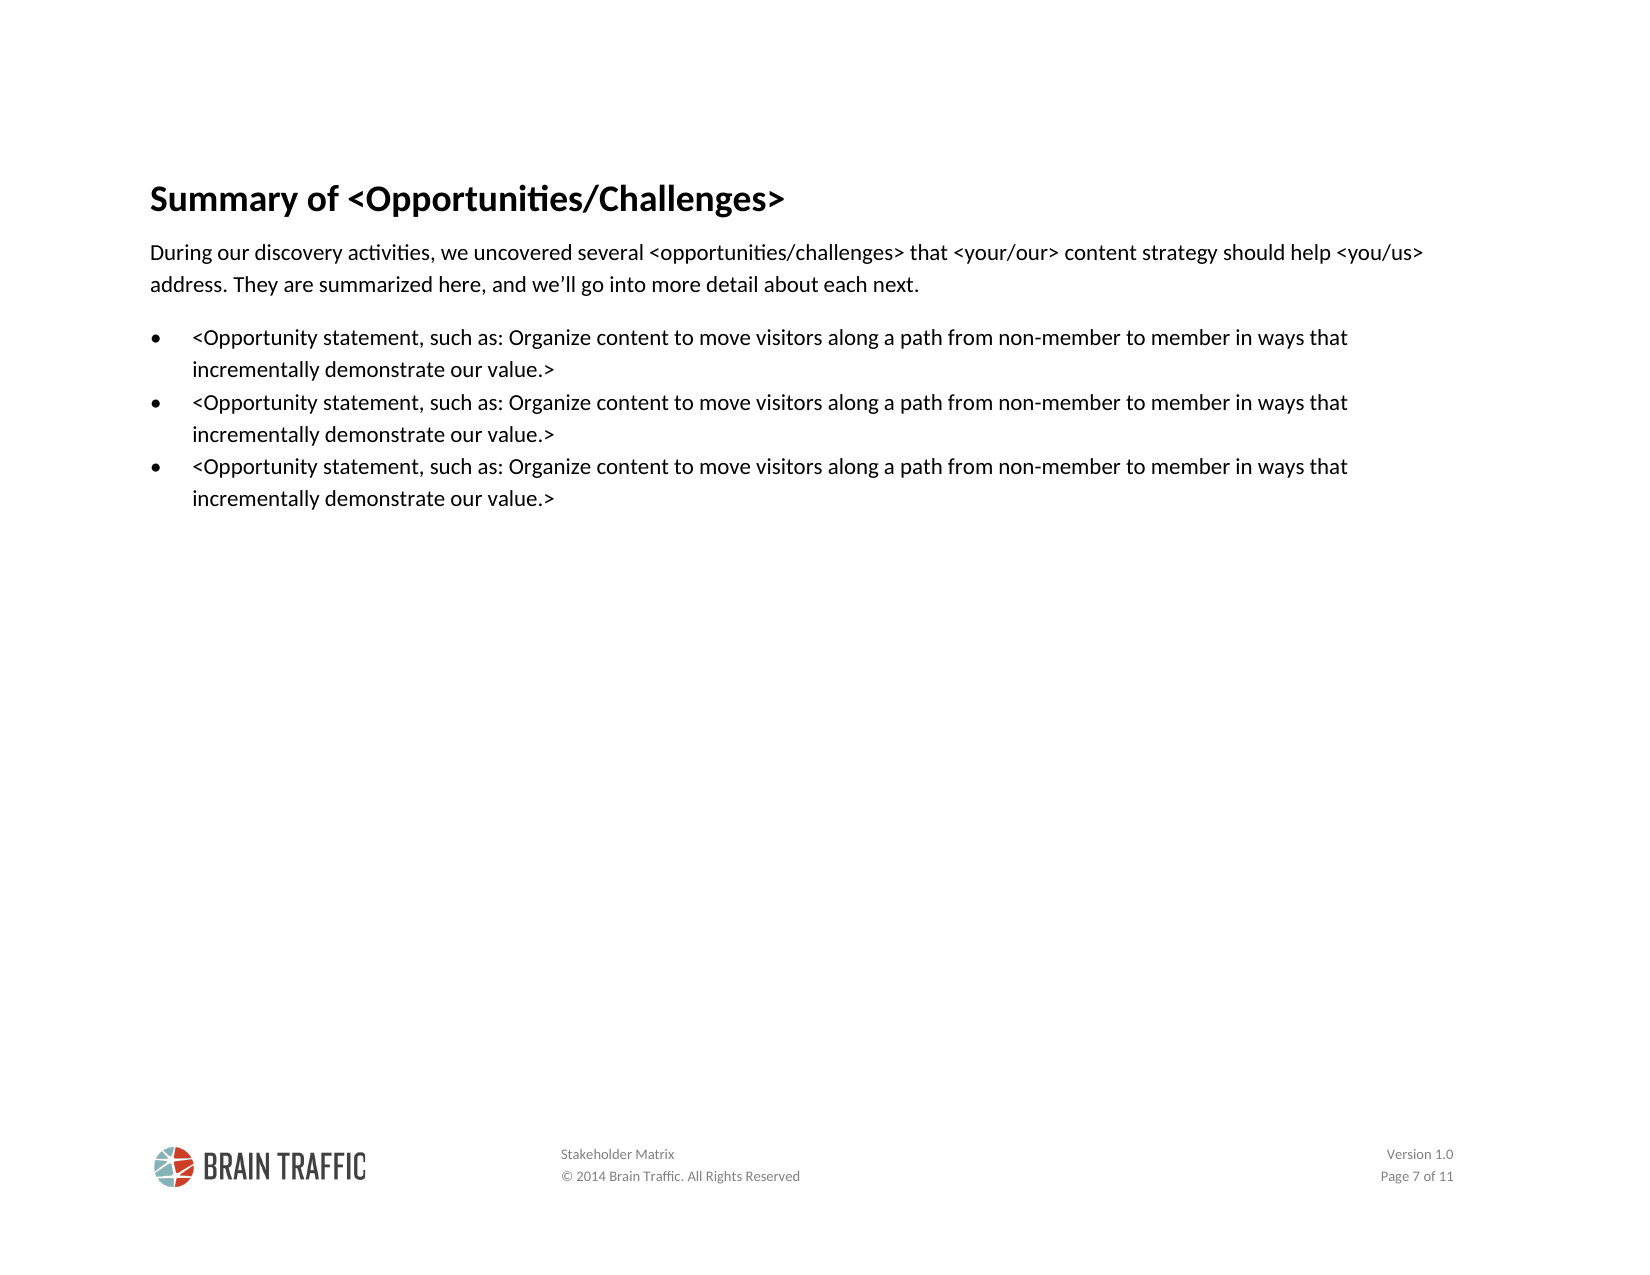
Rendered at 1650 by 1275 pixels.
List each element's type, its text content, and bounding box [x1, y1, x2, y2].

list • <Opportunity statement, such as: Organize content to move visitors along a path from non-member to member in ways that incrementally demonstrate our value.> [150, 388, 1350, 448]
list • <Opportunity statement, such as: Organize content to move visitors along a path from non-member to member in ways that incrementally demonstrate our value.> [150, 452, 1350, 512]
picture [154, 1147, 366, 1187]
text During our discovery activities, we uncovered several <opportunities/challenges> that <your/our> content strategy should help <you/us> address. They are summarized here, and we’ll go into more detail about each next. [150, 238, 1500, 298]
subtitle Summary of <Opportunities/Challenges> [150, 175, 1500, 221]
list • <Opportunity statement, such as: Organize content to move visitors along a path from non-member to member in ways that incrementally demonstrate our value.> [150, 323, 1350, 383]
